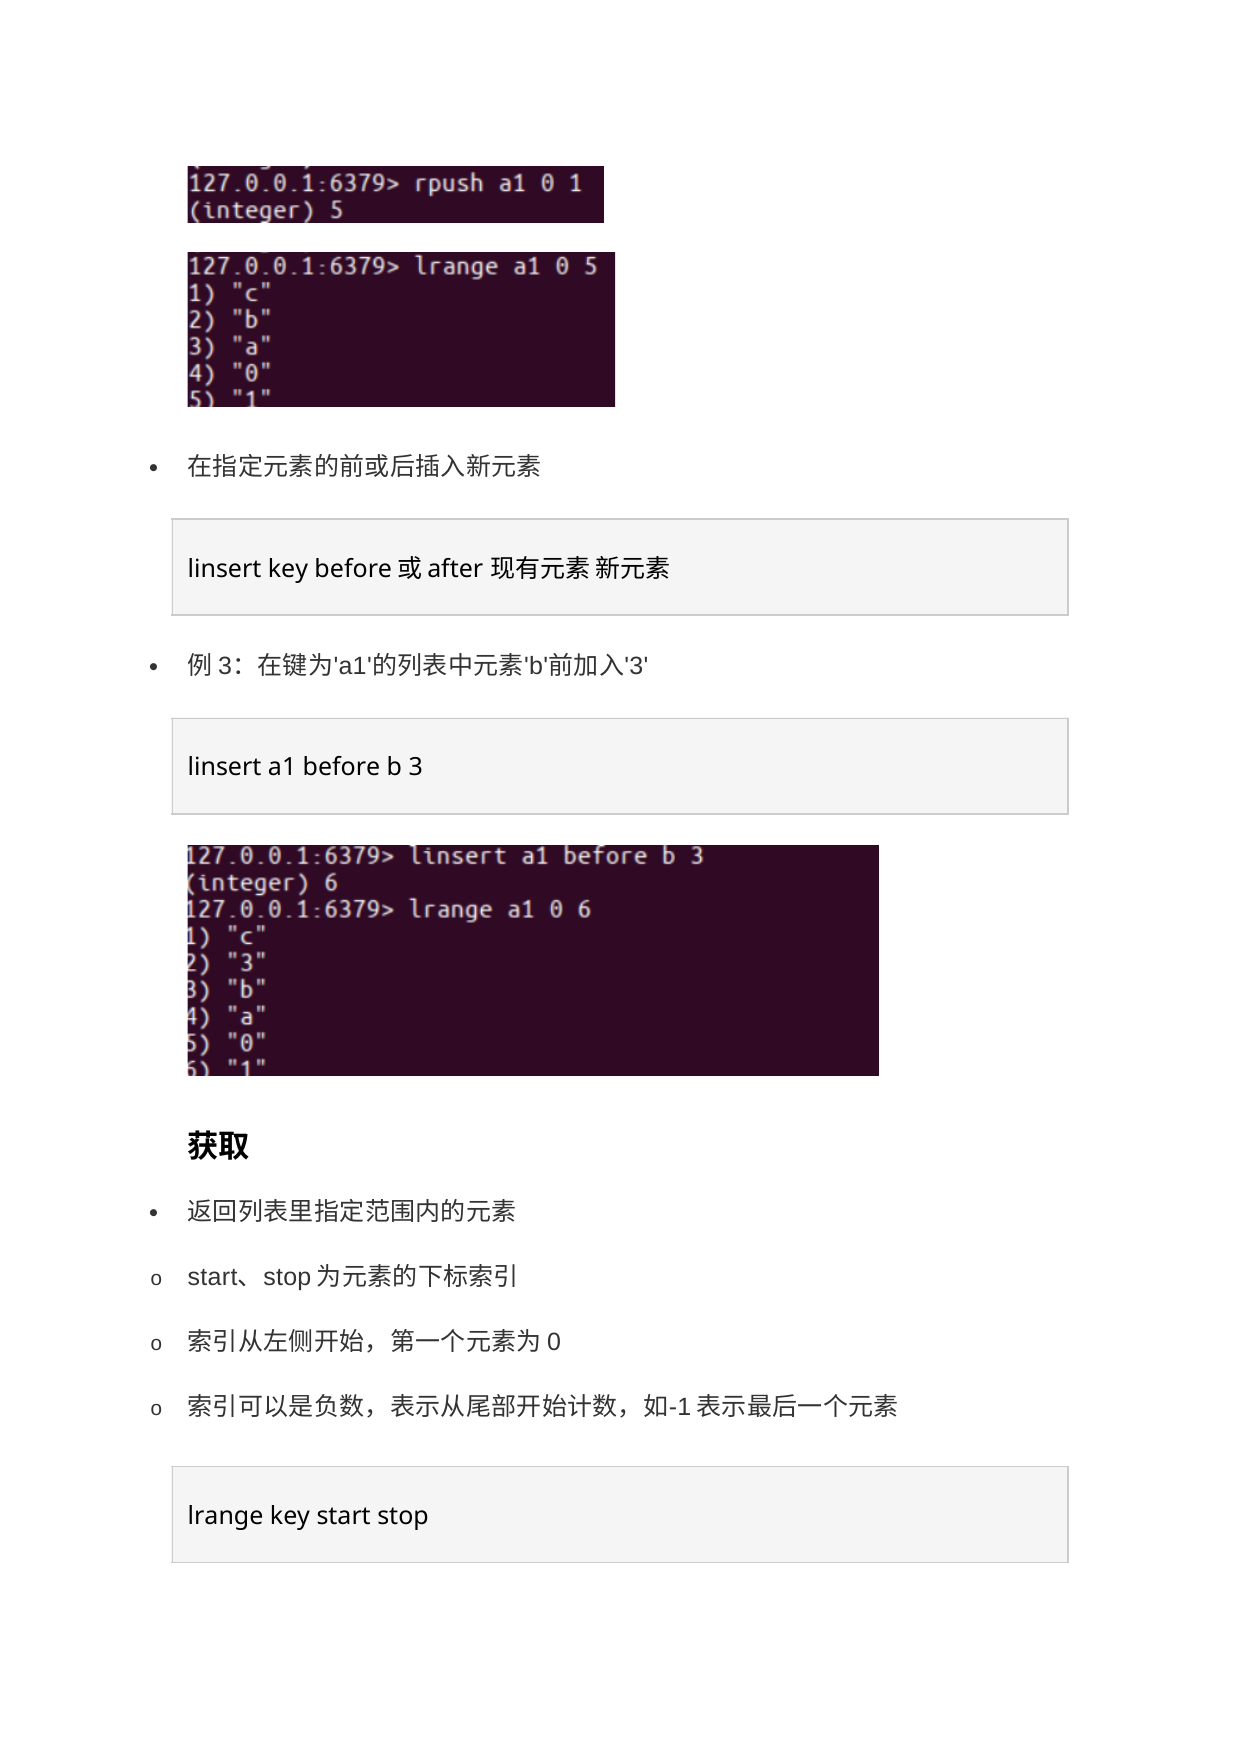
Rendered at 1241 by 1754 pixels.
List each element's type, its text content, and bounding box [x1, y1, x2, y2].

list 返回列表⾥指定范围内的元素 [150, 1177, 1053, 1242]
picture [187, 166, 604, 223]
list 在指定元素的前或后插⼊新元素 [150, 432, 1053, 497]
list 例3：在键为'a1'的列表中元素'b'前加⼊'3' [150, 631, 1053, 696]
picture [187, 845, 879, 1076]
picture [187, 252, 615, 407]
text 获取 [187, 1112, 1053, 1177]
text linsert a1 before b 3 [173, 719, 1067, 813]
text lrange key start stop [173, 1467, 1067, 1562]
list start、stop为元素的下标索引 [150, 1242, 1053, 1307]
list 索引从左侧开始，第⼀个元素为0 [150, 1307, 1053, 1372]
list 索引可以是负数，表示从尾部开始计数，如-1表示最后⼀个元素 [150, 1372, 1053, 1437]
text linsert key before或after 现有元素 新元素 [173, 520, 1067, 614]
